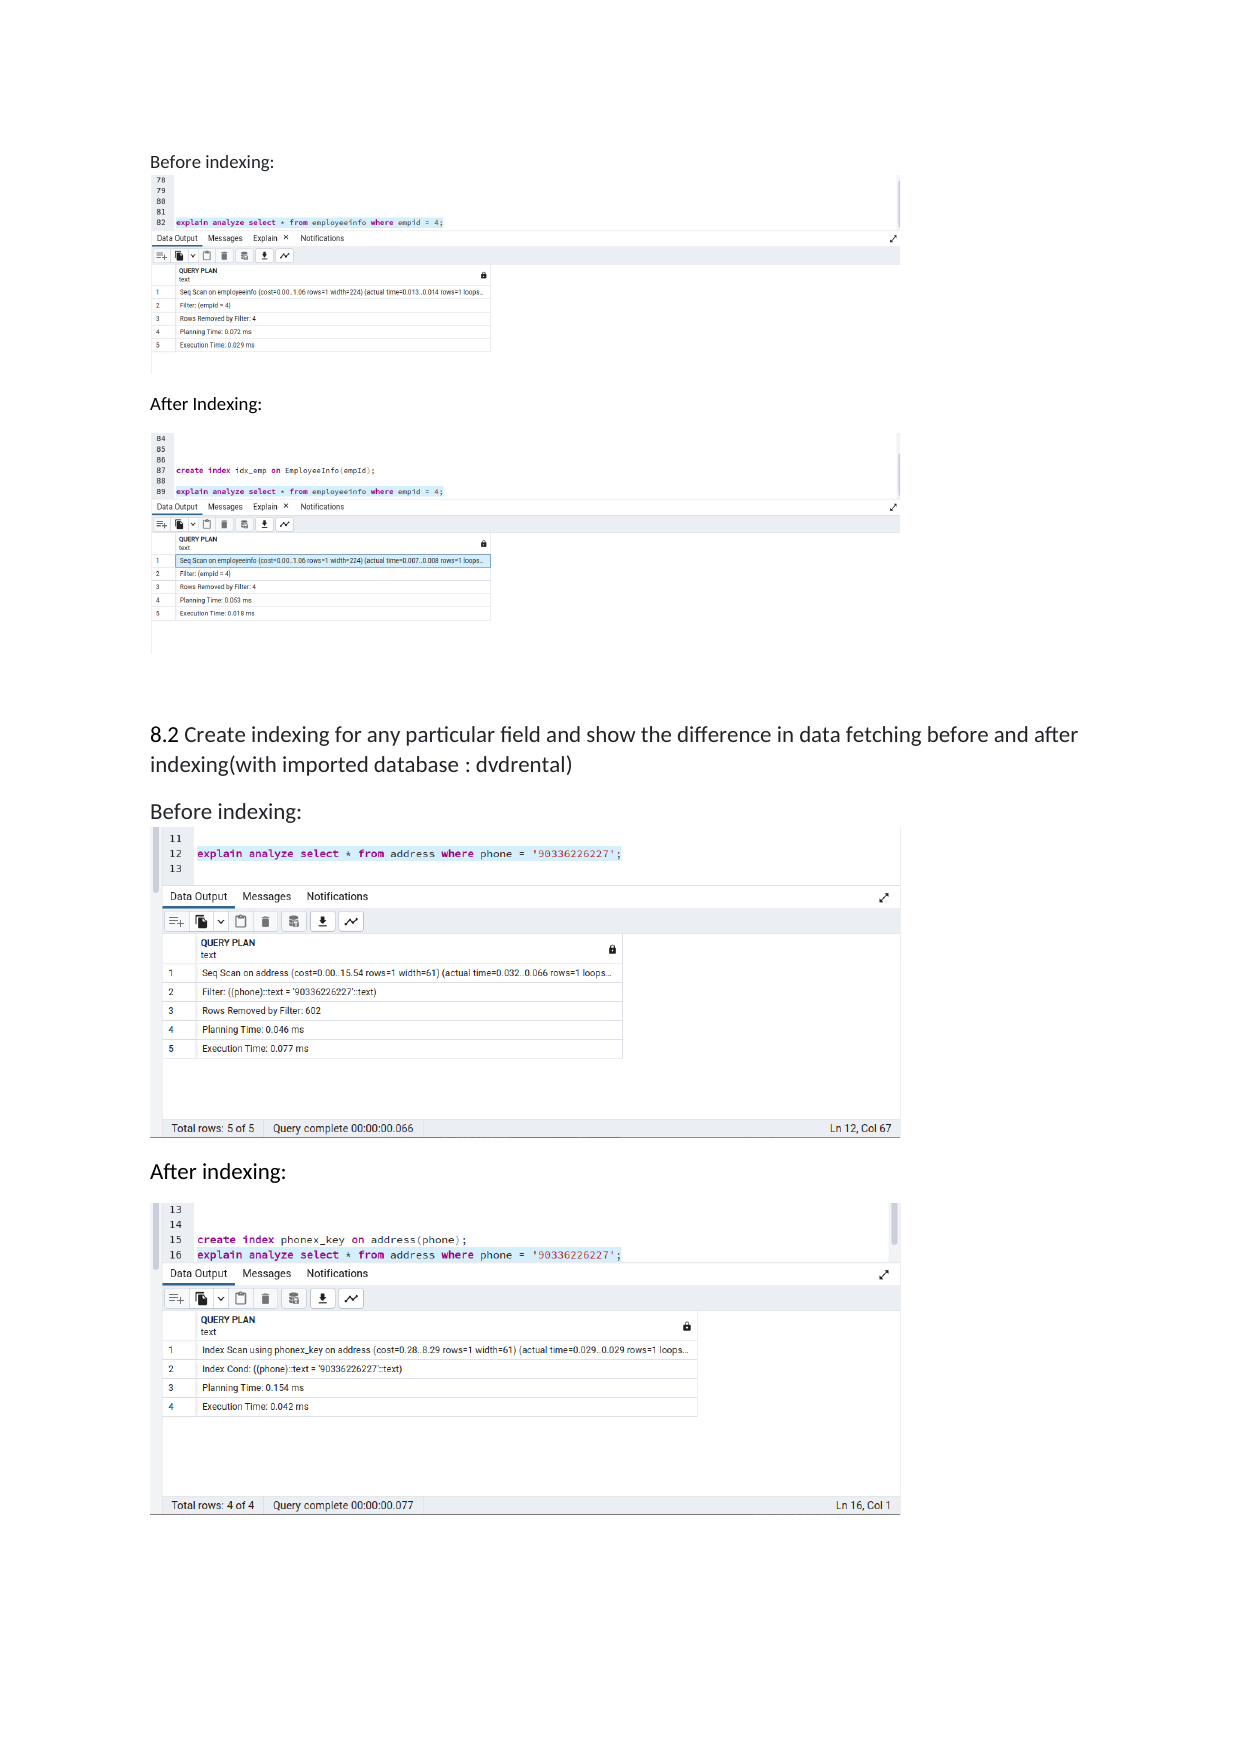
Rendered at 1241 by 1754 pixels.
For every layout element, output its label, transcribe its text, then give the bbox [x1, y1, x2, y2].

text After indexing: [150, 1157, 1090, 1185]
picture [150, 827, 901, 1138]
text After Indexing: [150, 392, 1090, 415]
picture [150, 1203, 901, 1515]
text 8.2 Create indexing for any particular field and show the difference in data fetching before and after indexing(with imported database : dvdrental) [150, 720, 1090, 778]
picture [150, 433, 901, 654]
picture [150, 175, 901, 374]
